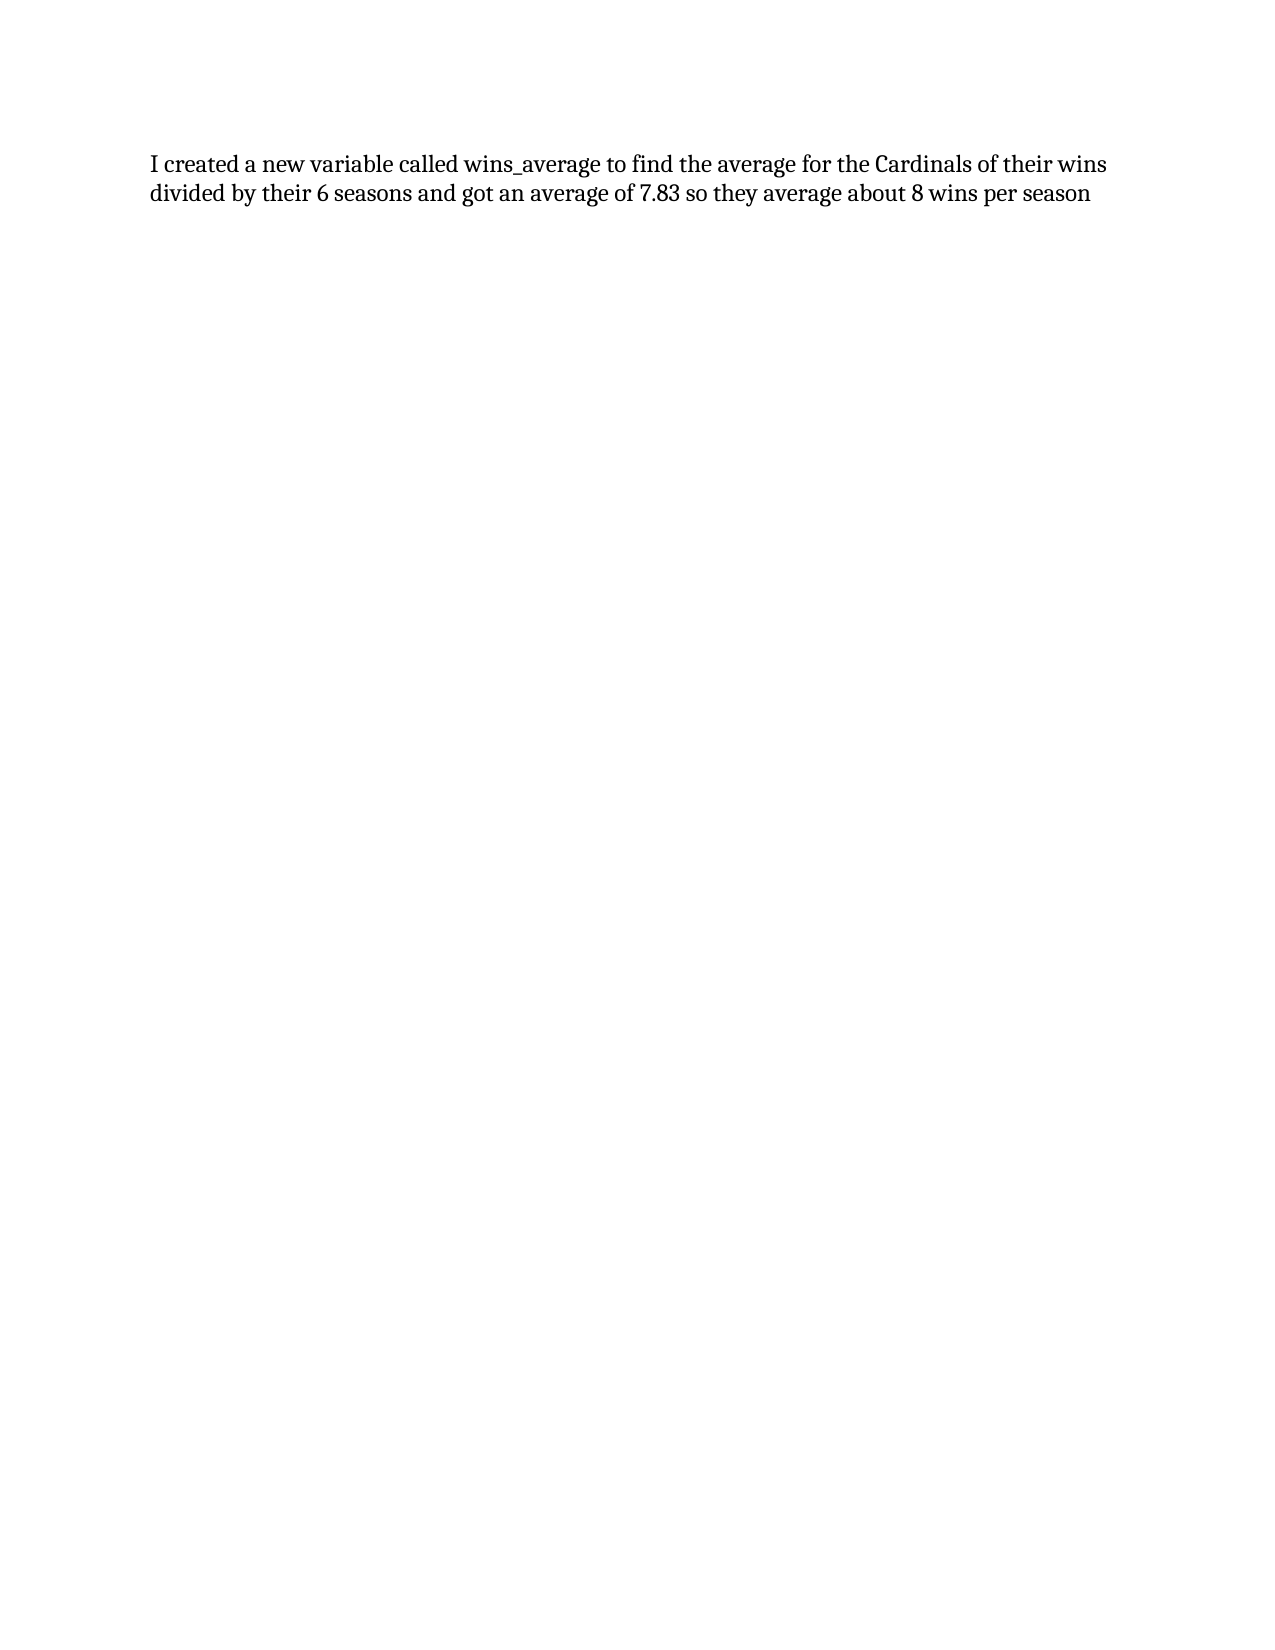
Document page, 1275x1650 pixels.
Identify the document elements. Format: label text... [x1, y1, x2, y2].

text I created a new variable called wins_average to find the average for the Cardinals of their wins divided by their 6 seasons and got an average of 7.83 so they average about 8 wins per season [150, 150, 1125, 207]
